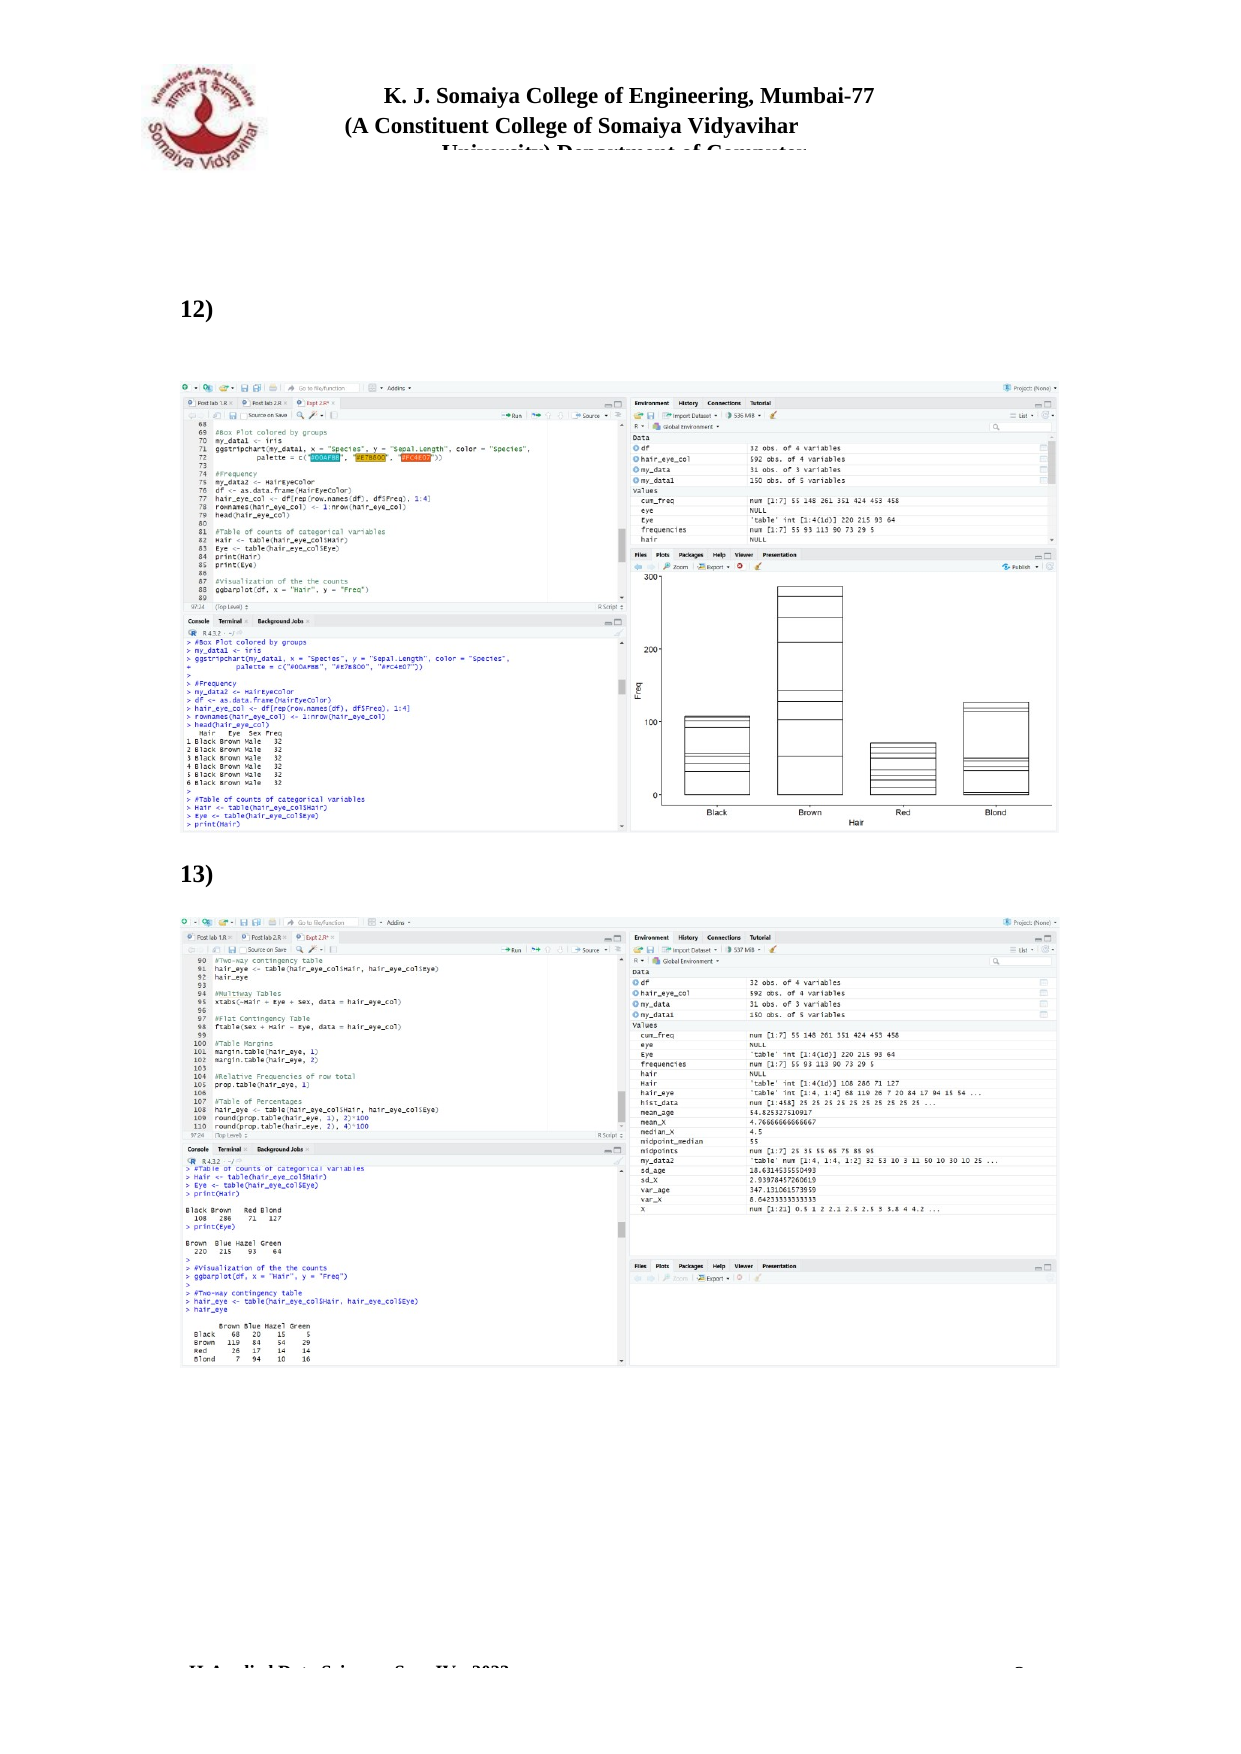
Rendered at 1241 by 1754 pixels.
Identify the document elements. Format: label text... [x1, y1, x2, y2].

picture [179, 917, 1060, 1368]
picture [141, 64, 269, 173]
subtitle 12) [180, 294, 1090, 323]
text 13) [180, 859, 1090, 888]
picture [179, 381, 1059, 833]
